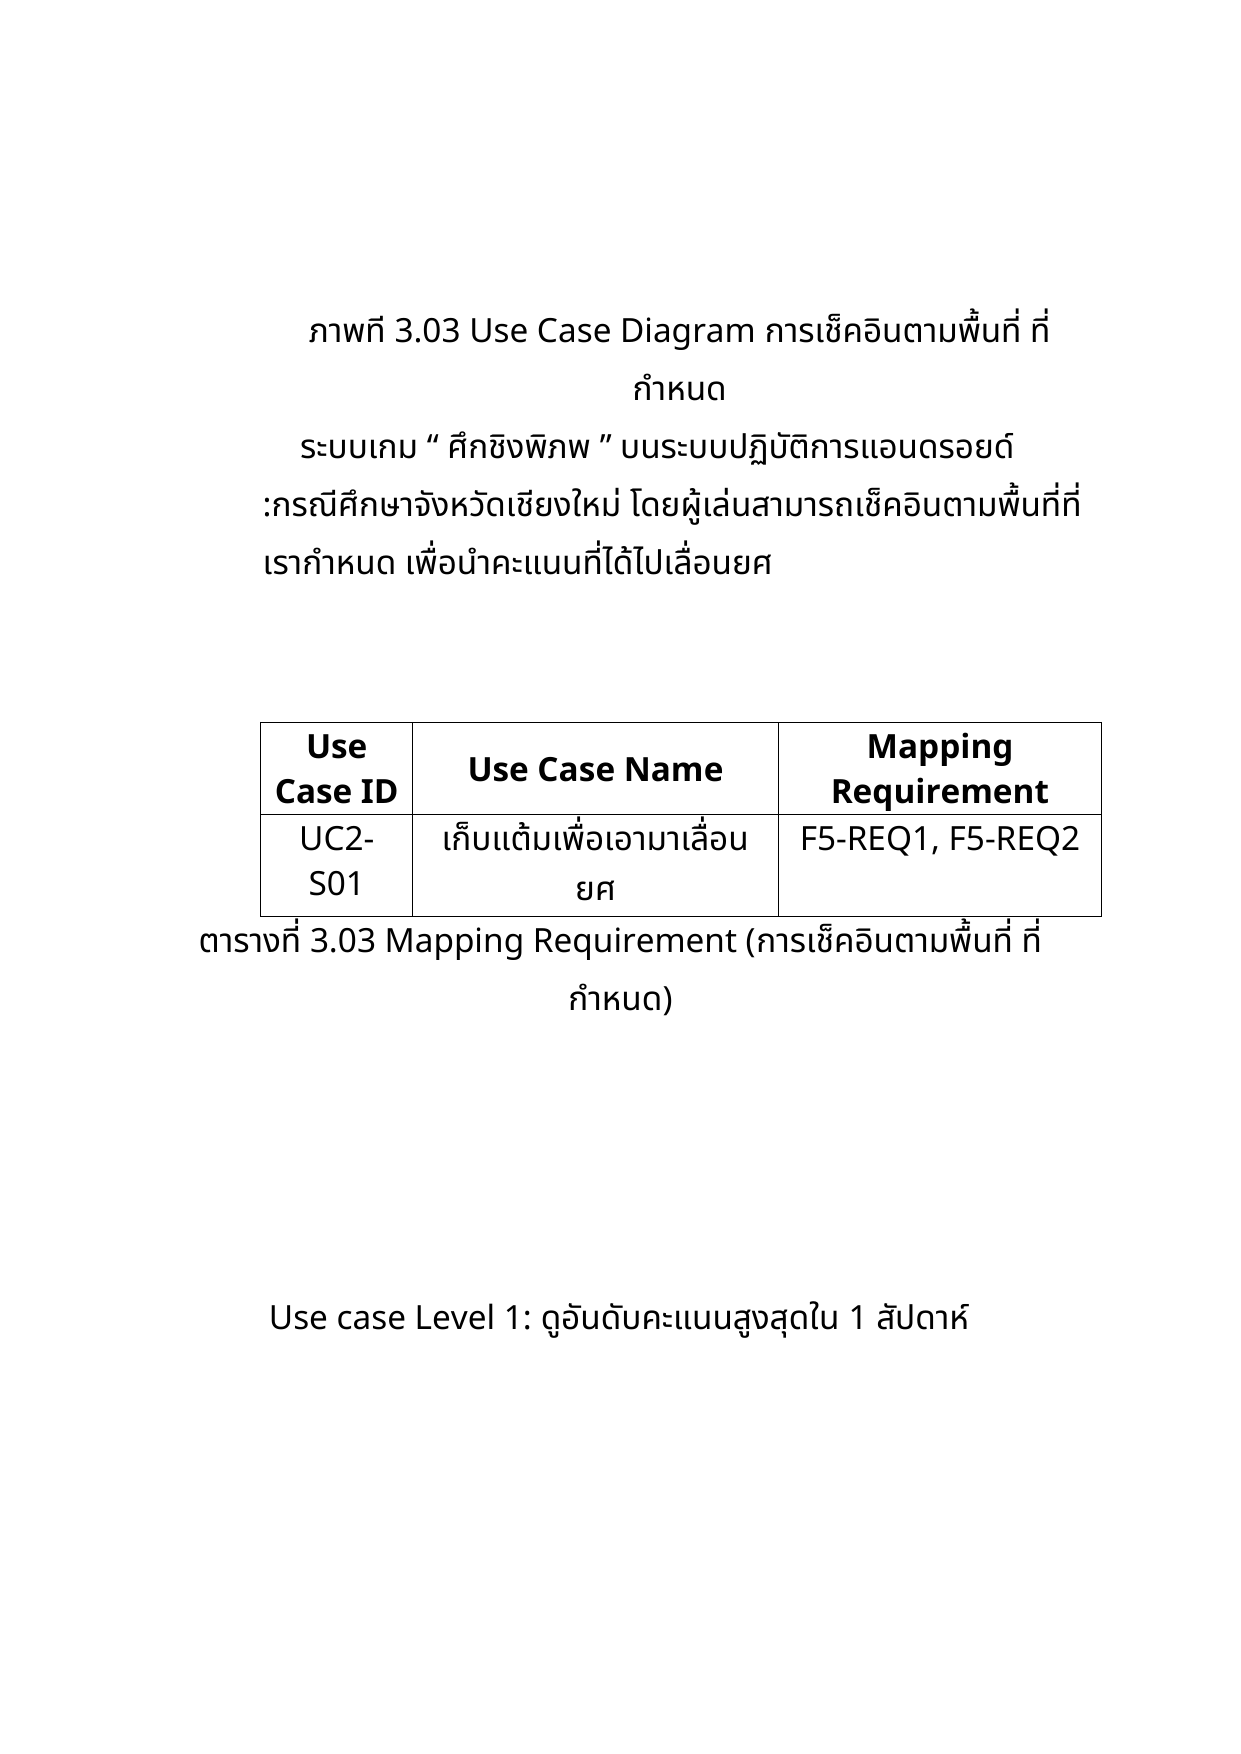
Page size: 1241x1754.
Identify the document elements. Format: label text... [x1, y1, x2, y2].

table_cell เก็บแต้มเพื่อเอามาเลื่อนยศ [413, 815, 778, 916]
list Use case Level 1: ดูอันดับคะแนนสูงสุดใน 1 สัปดาห์ [269, 1294, 1090, 1344]
list ตารางที่ 3.03 Mapping Requirement (การเช็คอินตามพื้นที่ ที่กำหนด) [150, 917, 1090, 1025]
list ภาพที 3.03 Use Case Diagram การเช็คอินตามพื้นที่ ที่กำหนด [269, 307, 1090, 415]
table_header Use Case ID [261, 723, 412, 814]
table_cell UC2-S01 [261, 815, 412, 916]
table_header Mapping Requirement [779, 723, 1101, 814]
table_cell F5-REQ1, F5-REQ2 [779, 815, 1101, 916]
table_header Use Case Name [413, 723, 778, 814]
list ระบบเกม “ ศึกชิงพิภพ ” บนระบบปฏิบัติการแอนดรอยด์ :กรณีศึกษาจังหวัดเชียงใหม่ โดยผู้เล่นสามารถเช็คอินตามพื้นที่ที่เรากำหนด เพื่อนำคะแนนที่ได้ไปเลื่อนยศ [262, 423, 1090, 589]
